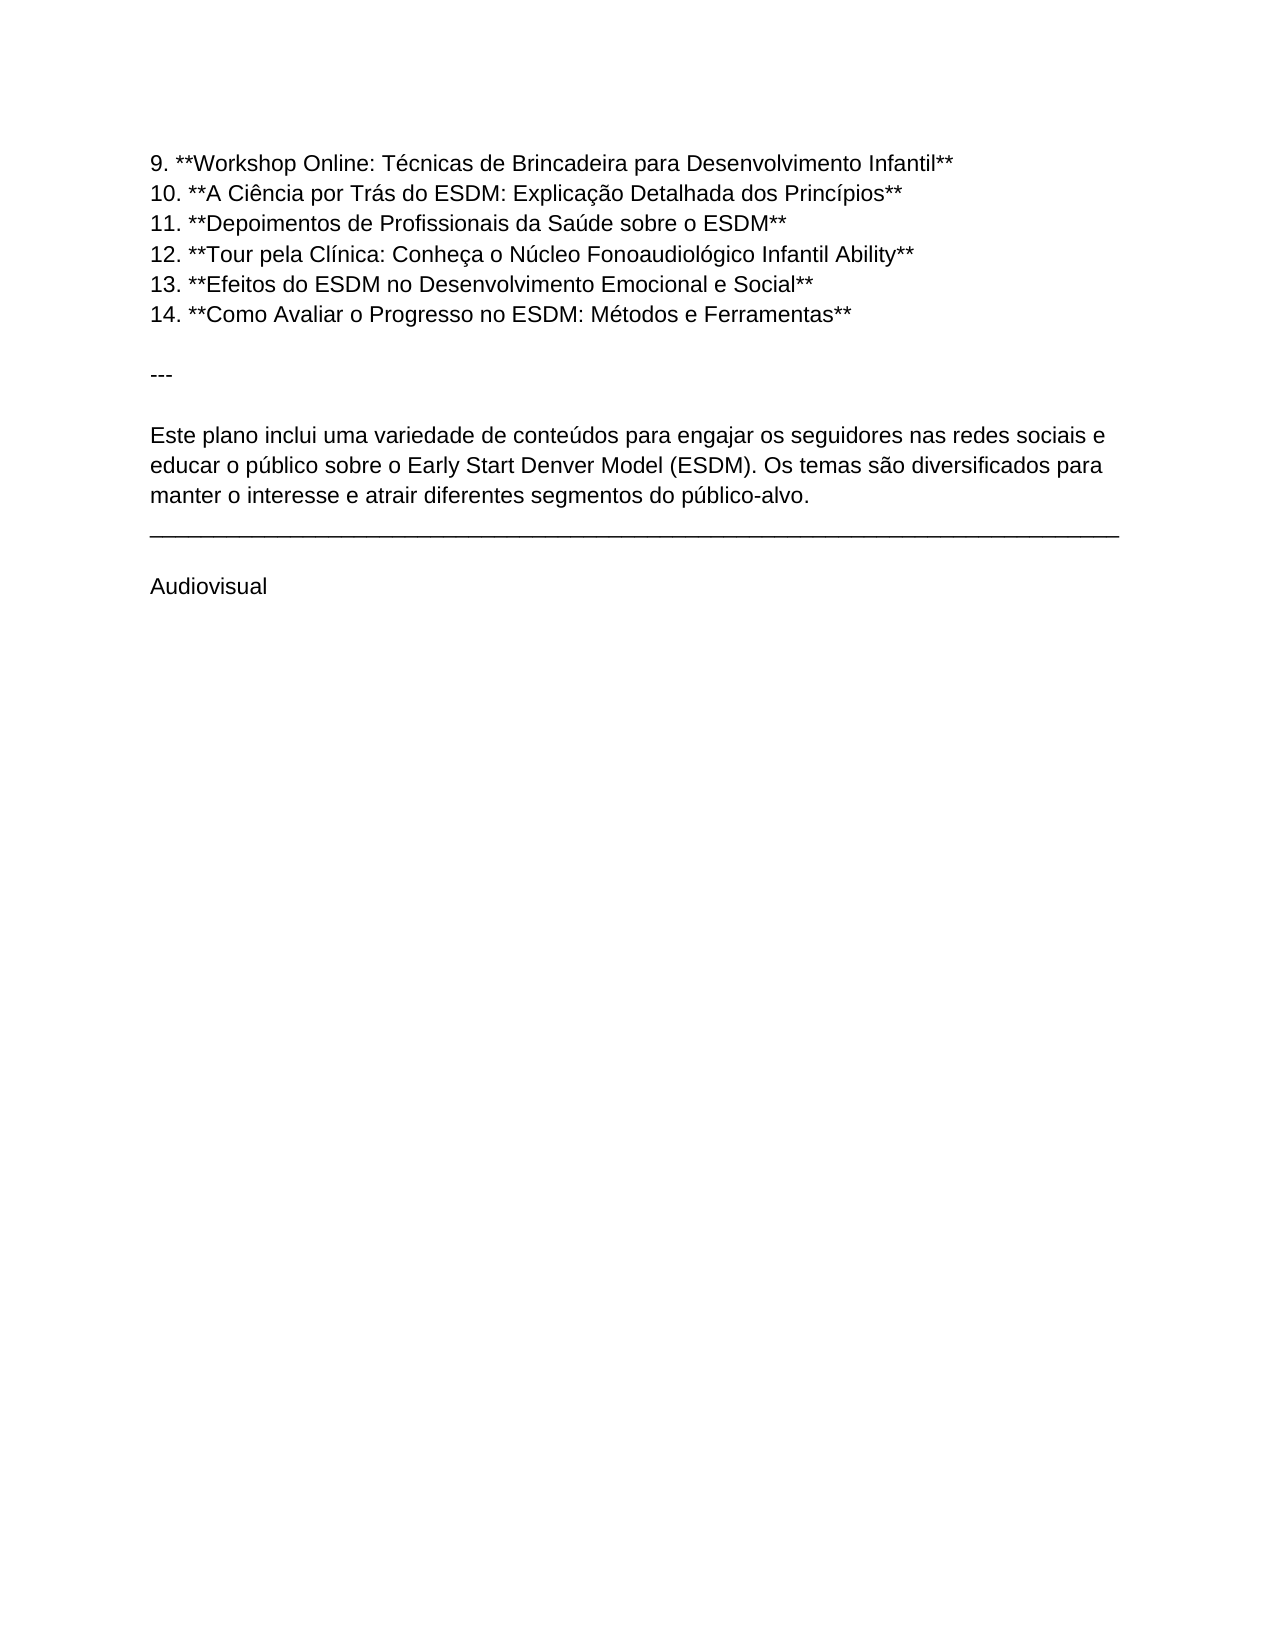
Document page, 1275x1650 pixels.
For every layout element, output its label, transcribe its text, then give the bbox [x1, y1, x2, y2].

text Audiovisual [150, 573, 1125, 599]
text --- [150, 361, 1125, 388]
text 13. **Efeitos do ESDM no Desenvolvimento Emocional e Social** [150, 271, 1125, 297]
text 12. **Tour pela Clínica: Conheça o Núcleo Fonoaudiológico Infantil Ability** [150, 241, 1125, 267]
text ____________________________________________________________________________ [150, 512, 1125, 539]
text 14. **Como Avaliar o Progresso no ESDM: Métodos e Ferramentas** [150, 301, 1125, 327]
text 10. **A Ciência por Trás do ESDM: Explicação Detalhada dos Princípios** [150, 180, 1125, 207]
text 11. **Depoimentos de Profissionais da Saúde sobre o ESDM** [150, 210, 1125, 237]
text 9. **Workshop Online: Técnicas de Brincadeira para Desenvolvimento Infantil** [150, 150, 1125, 176]
text Este plano inclui uma variedade de conteúdos para engajar os seguidores nas redes sociais e educar o público sobre o Early Start Denver Model (ESDM). Os temas são diversificados para manter o interesse e atrair diferentes segmentos do público-alvo. [150, 422, 1125, 509]
